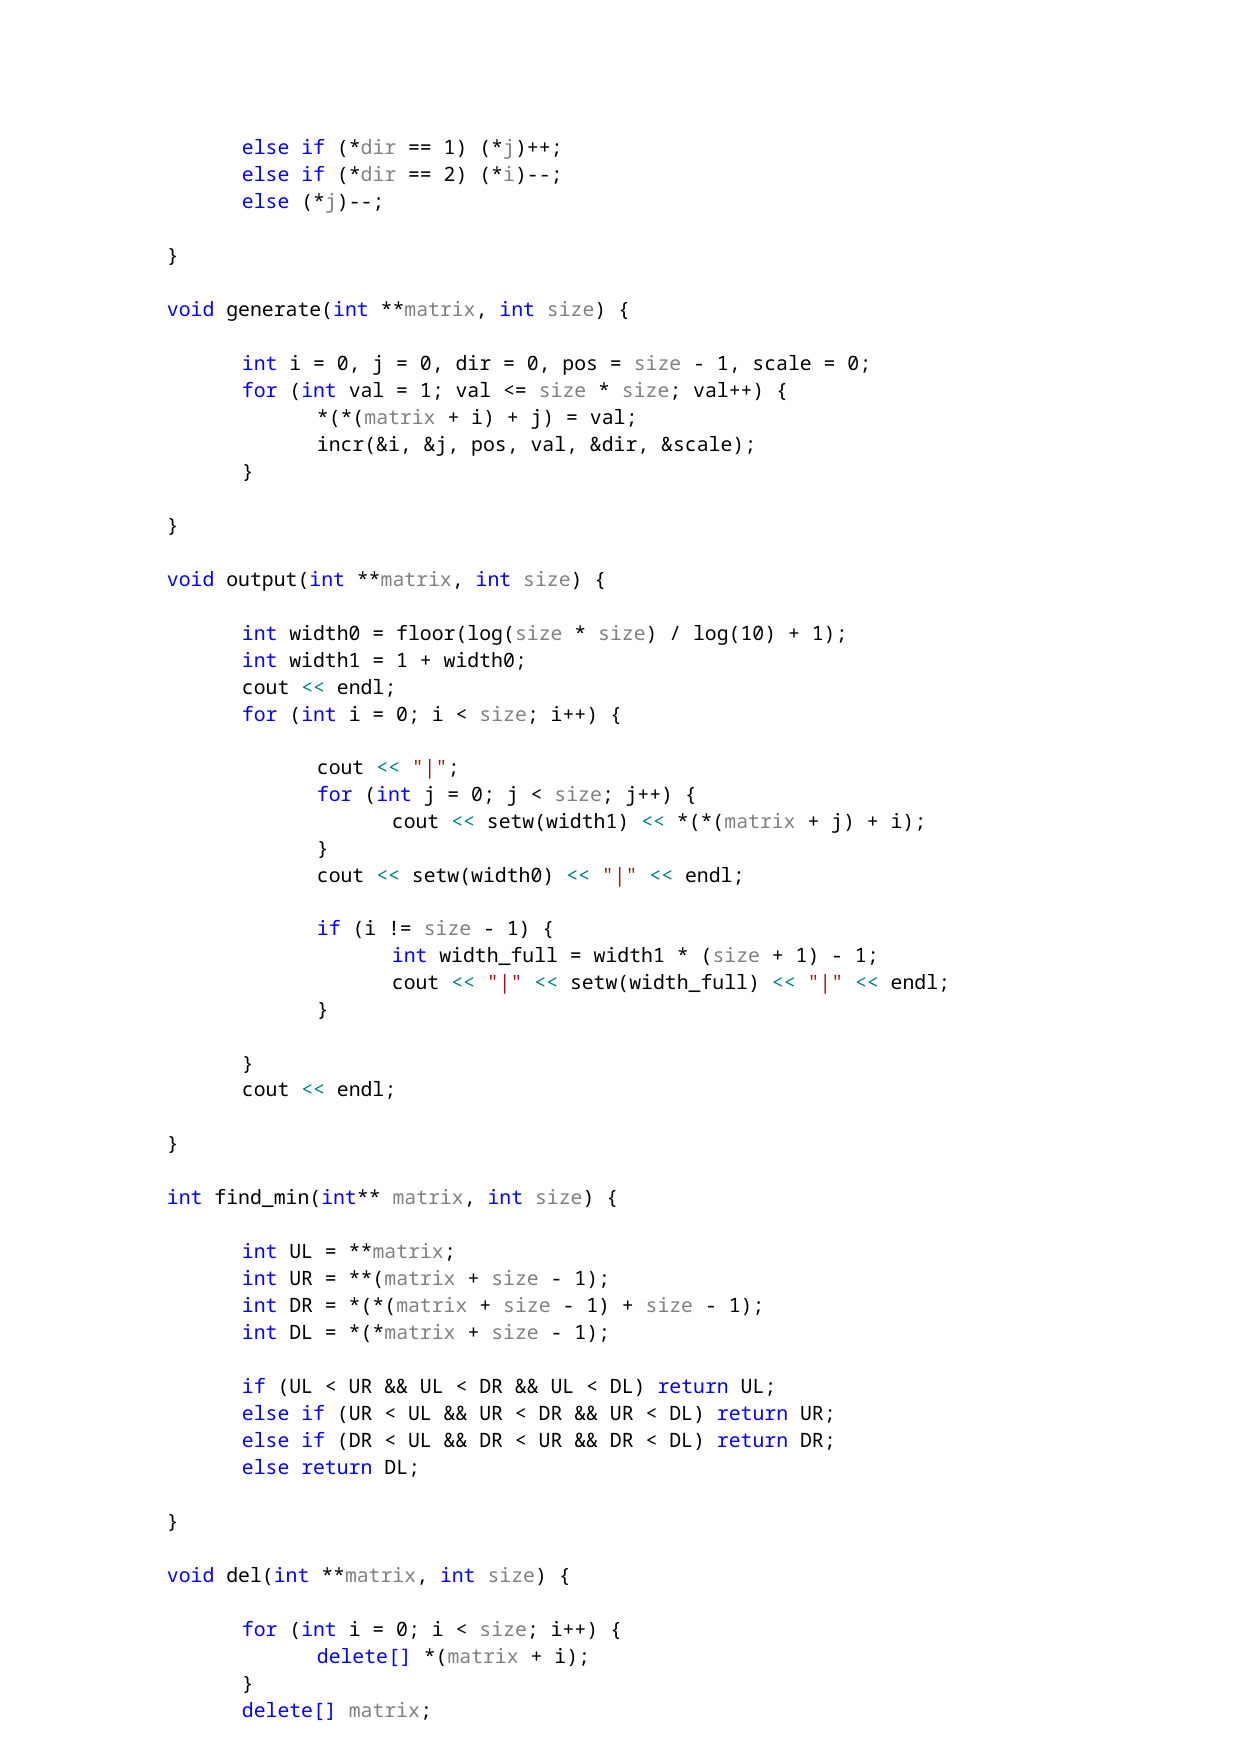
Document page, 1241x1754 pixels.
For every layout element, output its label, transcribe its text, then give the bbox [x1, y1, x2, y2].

text if (i != size - 1) { [167, 914, 1163, 941]
text int width1 = 1 + width0; [167, 646, 1163, 673]
text else if (DR < UL && DR < UR && DR < DL) return DR; [167, 1426, 1163, 1453]
text for (int j = 0; j < size; j++) { [167, 780, 1163, 807]
text int DR = *(*(matrix + size - 1) + size - 1); [167, 1292, 1163, 1318]
text incr(&i, &j, pos, val, &dir, &scale); [167, 430, 1163, 457]
text for (int val = 1; val <= size * size; val++) { [167, 376, 1163, 403]
text for (int i = 0; i < size; i++) { [167, 1615, 1163, 1642]
text } [167, 995, 1163, 1022]
text for (int i = 0; i < size; i++) { [167, 700, 1163, 727]
text cout << setw(width0) << "|" << endl; [167, 861, 1163, 888]
text int DL = *(*matrix + size - 1); [167, 1318, 1163, 1346]
text } [167, 834, 1163, 861]
text void output(int **matrix, int size) { [167, 565, 1163, 592]
text else if (UR < UL && UR < DR && UR < DL) return UR; [167, 1399, 1163, 1426]
text int width0 = floor(log(size * size) / log(10) + 1); [167, 619, 1163, 646]
text int UL = **matrix; [167, 1238, 1163, 1264]
text } [167, 511, 1163, 538]
text else if (*dir == 2) (*i)--; [167, 160, 1163, 187]
text } [167, 1049, 1163, 1076]
text void del(int **matrix, int size) { [167, 1561, 1163, 1588]
text else if (*dir == 1) (*j)++; [167, 133, 1163, 160]
text } [167, 1507, 1163, 1534]
text int i = 0, j = 0, dir = 0, pos = size - 1, scale = 0; [167, 349, 1163, 376]
text cout << setw(width1) << *(*(matrix + j) + i); [167, 807, 1163, 834]
text } [167, 457, 1163, 484]
text cout << "|" << setw(width_full) << "|" << endl; [167, 968, 1163, 995]
text } [167, 1130, 1163, 1157]
text int find_min(int** matrix, int size) { [167, 1184, 1163, 1211]
text cout << endl; [167, 1076, 1163, 1103]
text int UR = **(matrix + size - 1); [167, 1264, 1163, 1292]
text delete[] matrix; [167, 1696, 1163, 1723]
text else return DL; [167, 1453, 1163, 1480]
text int width_full = width1 * (size + 1) - 1; [167, 941, 1163, 968]
text else (*j)--; [167, 187, 1163, 214]
text cout << "|"; [167, 753, 1163, 780]
text void generate(int **matrix, int size) { [167, 295, 1163, 322]
text *(*(matrix + i) + j) = val; [167, 403, 1163, 430]
text } [167, 1669, 1163, 1696]
text } [167, 241, 1163, 268]
text delete[] *(matrix + i); [167, 1642, 1163, 1669]
text cout << endl; [167, 673, 1163, 700]
text if (UL < UR && UL < DR && UL < DL) return UL; [167, 1372, 1163, 1399]
